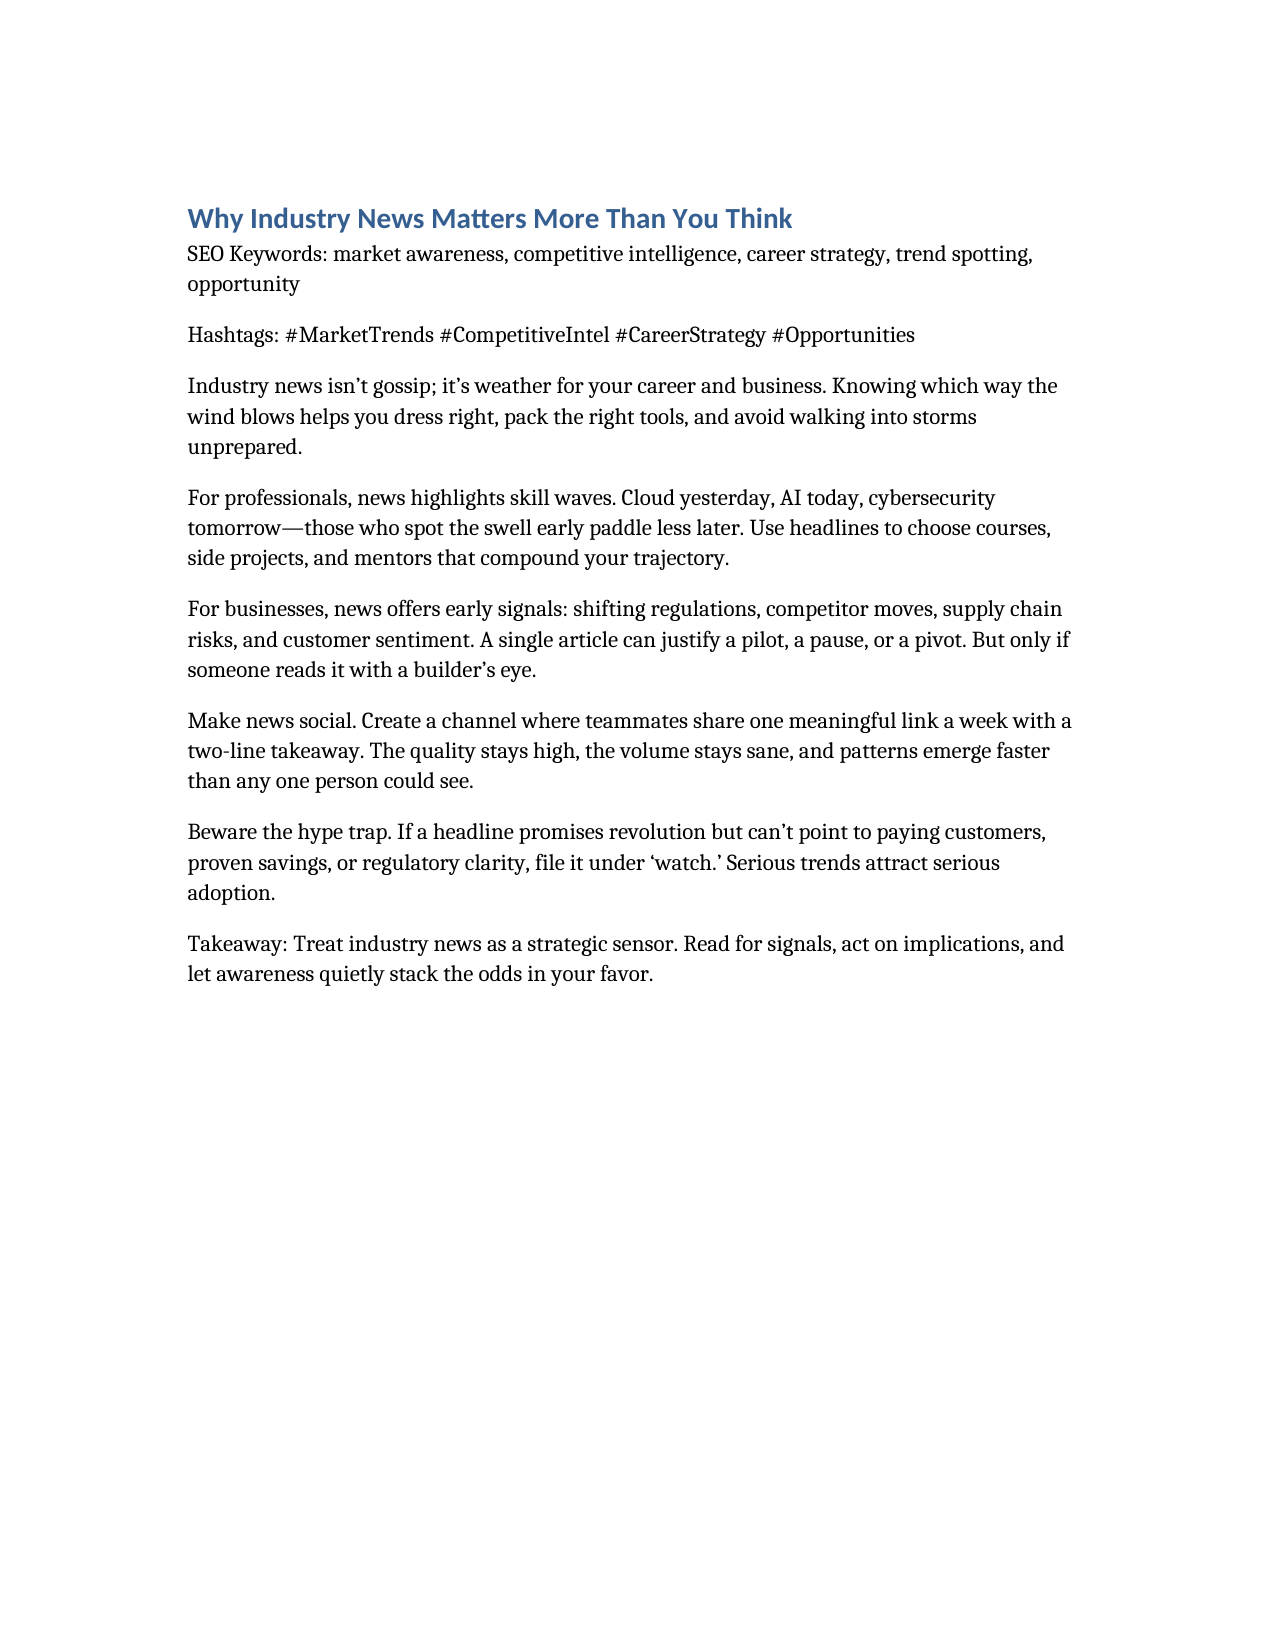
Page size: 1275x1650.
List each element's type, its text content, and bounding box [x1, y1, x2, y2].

text For professionals, news highlights skill waves. Cloud yesterday, AI today, cybersecurity tomorrow—those who spot the swell early paddle less later. Use headlines to choose courses, side projects, and mentors that compound your trajectory. [187, 485, 1087, 571]
text Takeaway: Treat industry news as a strategic sensor. Read for signals, act on implications, and let awareness quietly stack the odds in your favor. [187, 931, 1087, 987]
subtitle Why Industry News Matters More Than You Think [187, 200, 1087, 236]
text Beware the hype trap. If a headline promises revolution but can’t point to paying customers, proven savings, or regulatory clarity, file it under ‘watch.’ Serious trends attract serious adoption. [187, 819, 1087, 906]
text Industry news isn’t gossip; it’s weather for your career and business. Knowing which way the wind blows helps you dress right, pack the right tools, and avoid walking into storms unprepared. [187, 373, 1087, 460]
text SEO Keywords: market awareness, competitive intelligence, career strategy, trend spotting, opportunity [187, 241, 1087, 297]
text Make news social. Create a channel where teammates share one meaningful link a week with a two‑line takeaway. The quality stays high, the volume stays sane, and patterns emerge faster than any one person could see. [187, 708, 1087, 794]
text For businesses, news offers early signals: shifting regulations, competitor moves, supply chain risks, and customer sentiment. A single article can justify a pilot, a pause, or a pivot. But only if someone reads it with a builder’s eye. [187, 596, 1087, 683]
text Hashtags: #MarketTrends #CompetitiveIntel #CareerStrategy #Opportunities [187, 322, 1087, 348]
